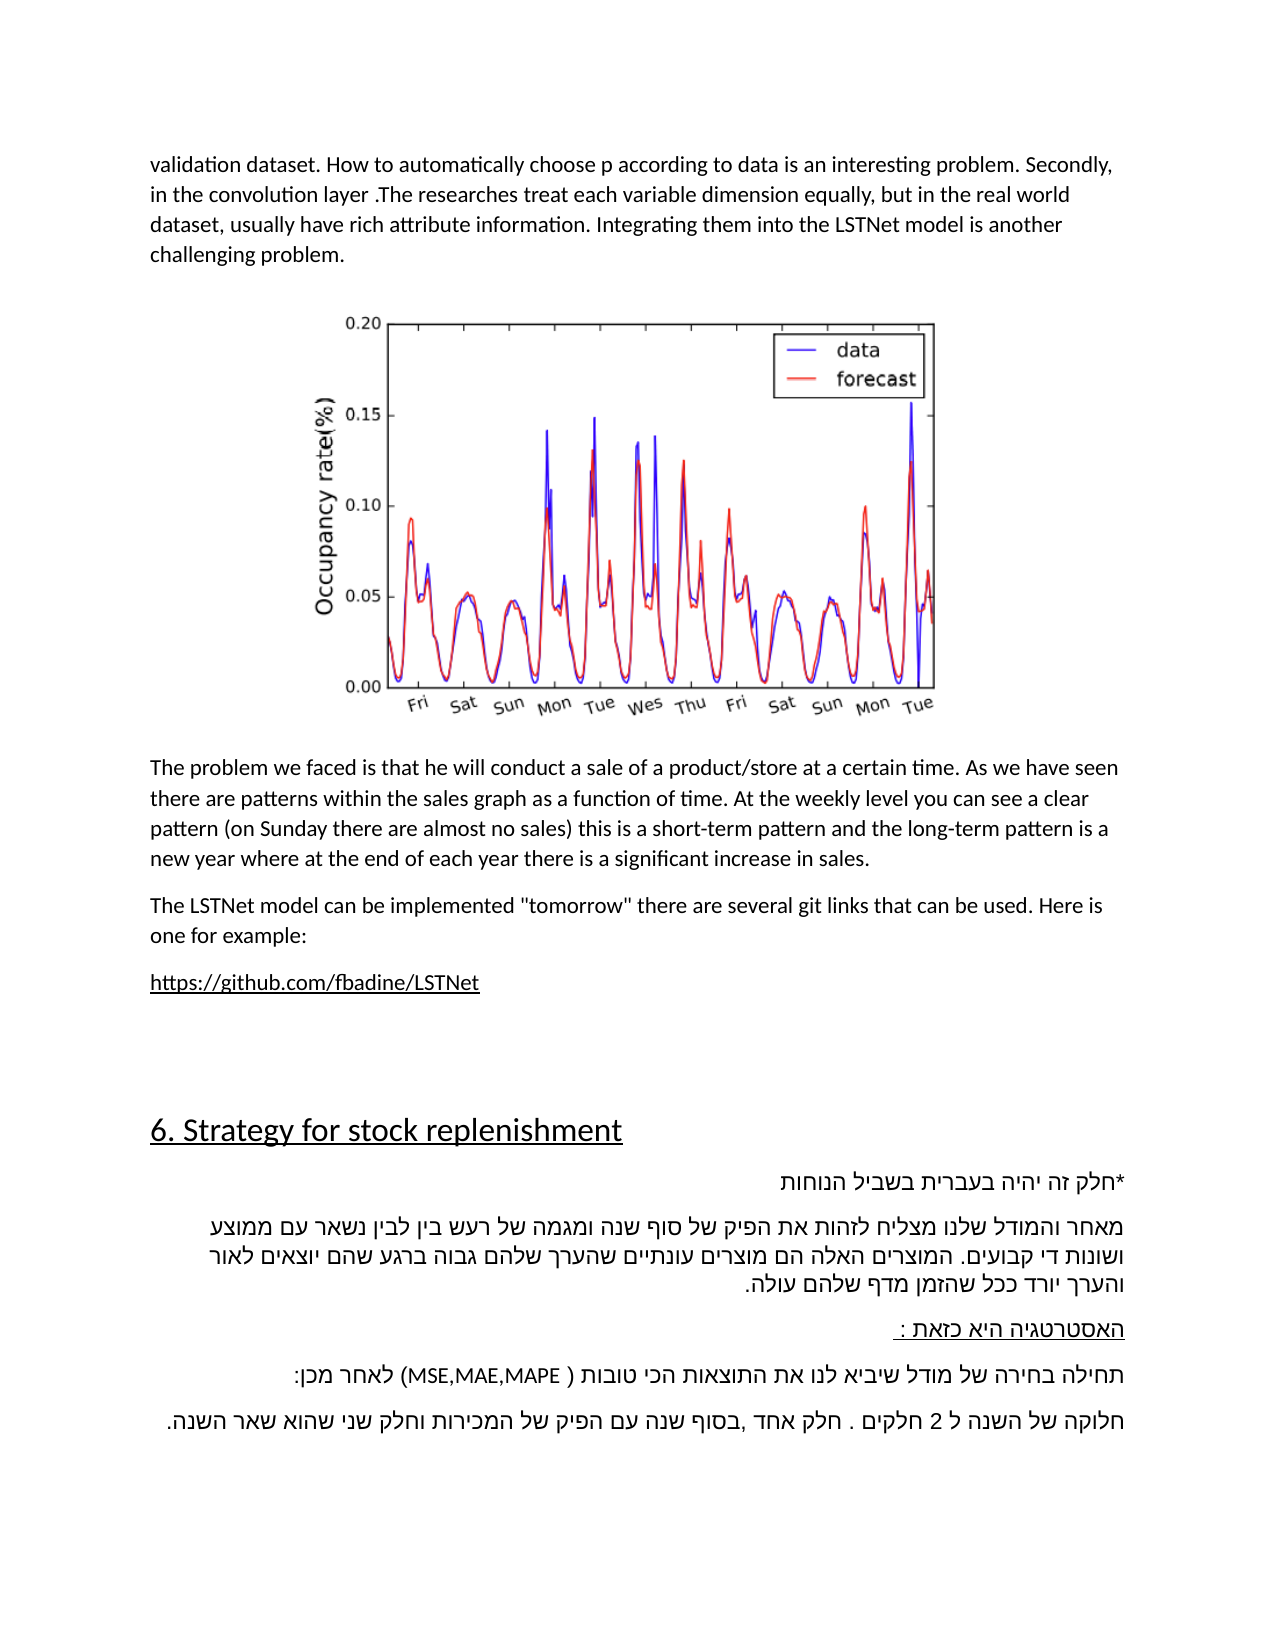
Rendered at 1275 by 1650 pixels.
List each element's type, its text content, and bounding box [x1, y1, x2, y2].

text מאחר והמודל שלנו מצליח לזהות את הפיק של סוף שנה ומגמה של רעש בין לבין נשאר עם ממוצע ושונות די קבועים. המוצרים האלה הם מוצרים עונתיים שהערך שלהם גבוה ברגע שהם יוצאים לאור והערך יורד ככל שהזמן מדף שלהם עולה. [150, 1214, 1125, 1298]
text The problem we faced is that he will conduct a sale of a product/store at a certain time. As we have seen there are patterns within the sales graph as a function of time. At the weekly level you can see a clear pattern (on Sunday there are almost no sales) this is a short-term pattern and the long-term pattern is a new year where at the end of each year there is a significant increase in sales. [150, 753, 1125, 872]
text האסטרטגיה היא כזאת : [150, 1316, 1125, 1343]
text 6. Strategy for stock replenishment [150, 1109, 1125, 1149]
text חלוקה של השנה ל 2 חלקים . חלק אחד ,בסוף שנה עם הפיק של המכירות וחלק שני שהוא שאר השנה. [150, 1408, 1125, 1435]
text *חלק זה יהיה בעברית בשביל הנוחות [150, 1169, 1125, 1196]
text https://github.com/fbadine/LSTNet [150, 968, 1125, 996]
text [150, 150, 1125, 269]
text The LSTNet model can be implemented "tomorrow" there are several git links that can be used. Here is one for example: [150, 891, 1125, 949]
text תחילה בחירה של מודל שיביא לנו את התוצאות הכי טובות ( MSE,MAE,MAPE) לאחר מכן: [150, 1361, 1125, 1389]
picture [303, 287, 972, 735]
